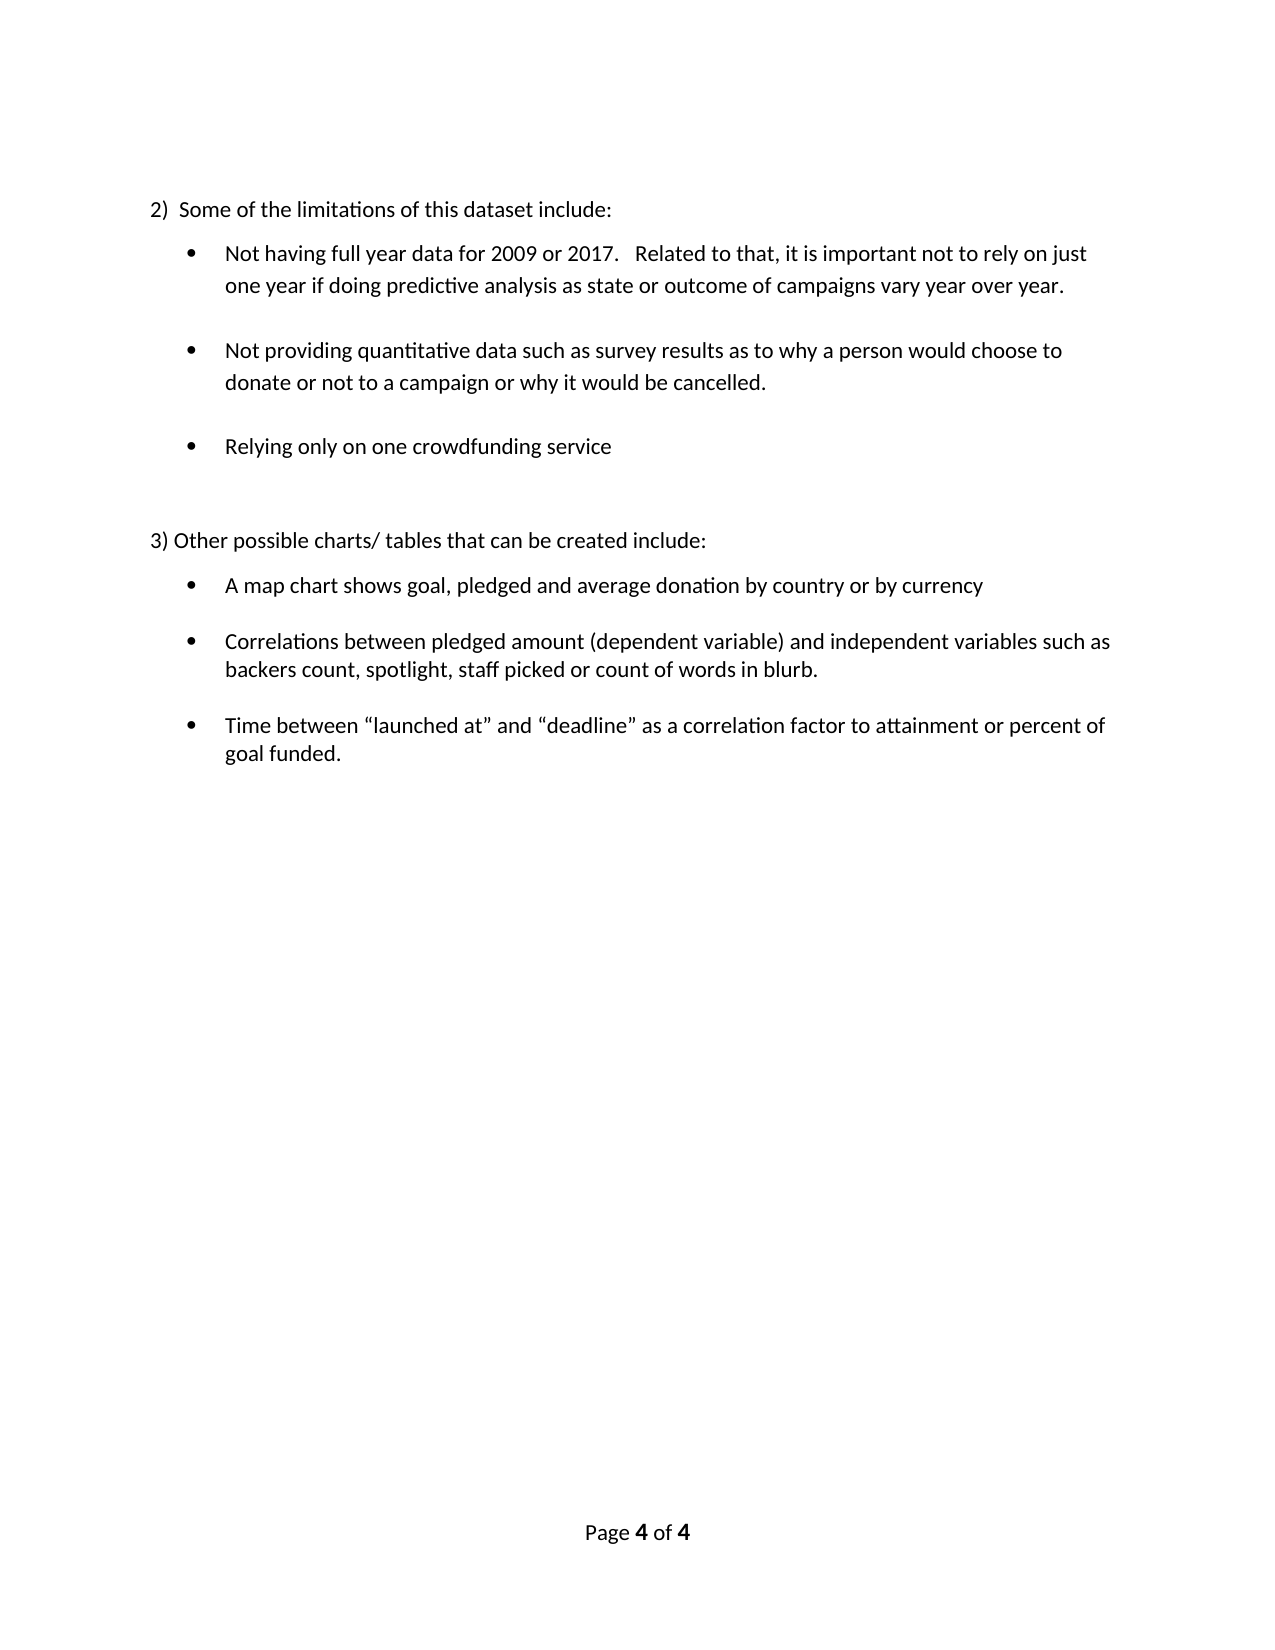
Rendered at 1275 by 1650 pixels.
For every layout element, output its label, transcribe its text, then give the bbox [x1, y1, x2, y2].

list Time between “launched at” and “deadline” as a correlation factor to attainment or percent of goal funded. [187, 711, 1125, 767]
list Correlations between pledged amount (dependent variable) and independent variables such as backers count, spotlight, staff picked or count of words in blurb. [187, 627, 1125, 683]
list Not providing quantitative data such as survey results as to why a person would choose to donate or not to a campaign or why it would be cancelled. [187, 336, 1125, 396]
list Relying only on one crowdfunding service [187, 432, 1125, 461]
list A map chart shows goal, pledged and average donation by country or by currency [187, 571, 1125, 599]
text 2) Some of the limitations of this dataset include: [150, 195, 1125, 223]
text 3) Other possible charts/ tables that can be created include: [150, 526, 1125, 554]
list Not having full year data for 2009 or 2017. Related to that, it is important not to rely on just one year if doing predictive analysis as state or outcome of campaigns vary year over year. [187, 239, 1125, 299]
